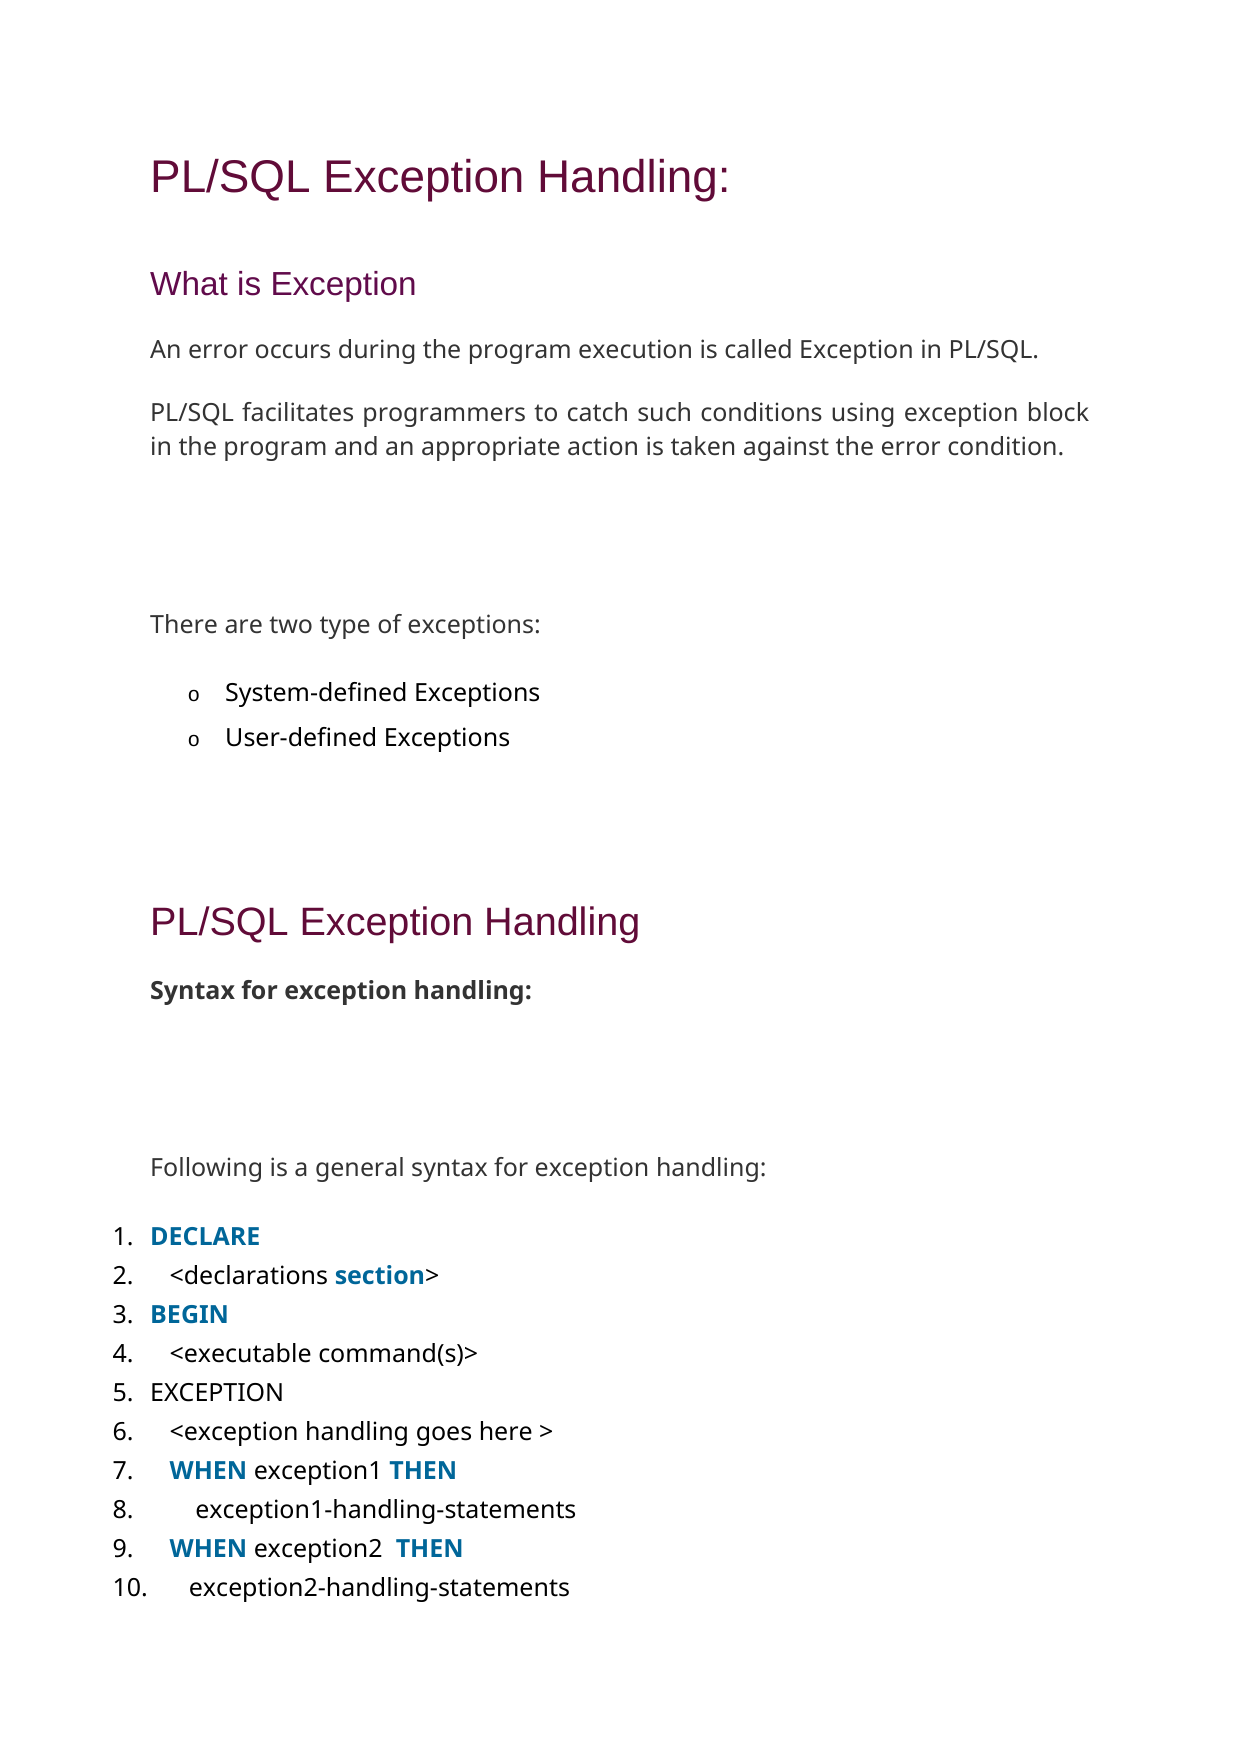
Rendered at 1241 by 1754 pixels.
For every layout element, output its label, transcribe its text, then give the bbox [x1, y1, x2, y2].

list <declarations section> [112, 1252, 1090, 1291]
list EXCEPTION [112, 1369, 1090, 1409]
list <exception handling goes here > [112, 1409, 1090, 1448]
text PL/SQL facilitates programmers to catch such conditions using exception block in the program and an appropriate action is taken against the error condition. [150, 395, 1090, 463]
list <executable command(s)> [112, 1331, 1090, 1369]
text Following is a general syntax for exception handling: [150, 1150, 1090, 1184]
list User-defined Exceptions [187, 715, 1090, 754]
text There are two type of exceptions: [150, 607, 1090, 641]
list DECLARE [112, 1213, 1090, 1252]
subtitle PL/SQL Exception Handling: [150, 150, 1090, 203]
subtitle PL/SQL Exception Handling [150, 898, 1090, 943]
list WHEN exception1 THEN [112, 1448, 1090, 1487]
text An error occurs during the program execution is called Exception in PL/SQL. [150, 332, 1090, 366]
list BEGIN [112, 1291, 1090, 1331]
list exception1-handling-statements [112, 1487, 1090, 1526]
list exception2-handling-statements [112, 1565, 1090, 1604]
list WHEN exception2 THEN [112, 1526, 1090, 1565]
subtitle What is Exception [150, 264, 1090, 302]
list System-defined Exceptions [187, 670, 1090, 709]
text Syntax for exception handling: [150, 972, 1090, 1007]
